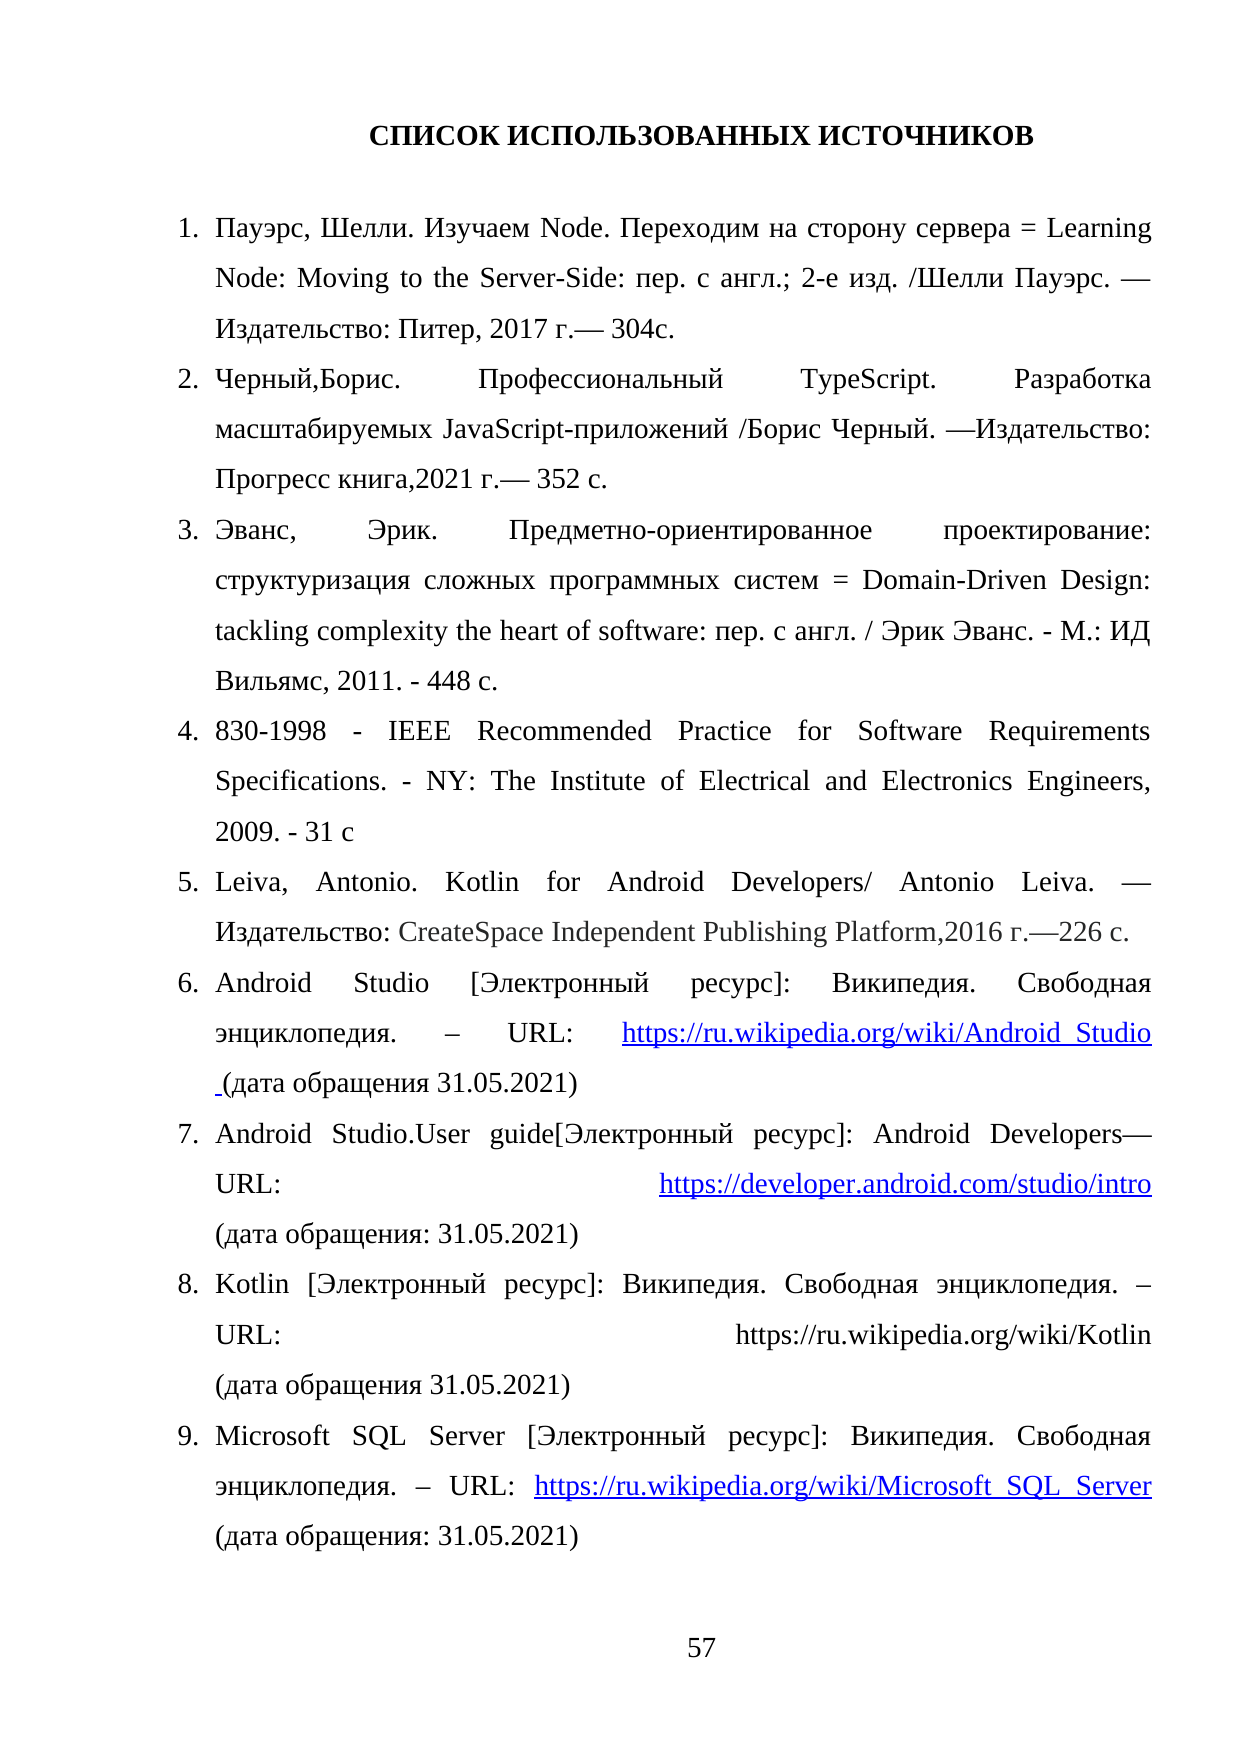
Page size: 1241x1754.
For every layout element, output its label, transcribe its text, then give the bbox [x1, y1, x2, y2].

list Android Studio [Электронный ресурс]: Википедия. Свободная энциклопедия. – URL: https://ru.wikipedia.org/wiki/Android_Studio (дата обращения 31.05.2021) [177, 965, 1152, 1099]
list Пауэрс, Шелли. Изучаем Node. Переходим на сторону сервера = Learning Node: Moving to the Server-Side: пер. с англ.; 2-е изд. /Шелли Пауэрс. — Издательство: Питер, 2017 г.— 304с. [177, 210, 1152, 344]
list Android Studio.User guide[Электронный ресурс]: Android Developers—URL: https://developer.android.com/studio/intro (дата обращения: 31.05.2021) [177, 1116, 1152, 1250]
list Черный,Борис. Профессиональный TypeScript. Разработка масштабируемых JavaScript-приложений /Борис Черный. —Издательство: Прогресс книга,2021 г.— 352 с. [177, 361, 1152, 495]
list 830-1998 - IEEE Recommended Practice for Software Requirements Specifications. - NY: The Institute of Electrical and Electronics Engineers, 2009. - 31 c [177, 713, 1152, 847]
subtitle СПИСОК ИСПОЛЬЗОВАННЫХ ИСТОЧНИКОВ [177, 118, 1152, 152]
list Microsoft SQL Server [Электронный ресурс]: Википедия. Свободная энциклопедия. – URL: https://ru.wikipedia.org/wiki/Microsoft_SQL_Server (дата обращения: 31.05.2021) [177, 1418, 1152, 1552]
list Kotlin [Электронный ресурс]: Википедия. Свободная энциклопедия. – URL: https://ru.wikipedia.org/wiki/Kotlin (дата обращения 31.05.2021) [177, 1267, 1152, 1401]
list Эванс, Эрик. Предметно-ориентированное проектирование: структуризация сложных программных систем = Domain-Driven Design: tackling complexity the heart of software: пер. с англ. / Эрик Эванс. - М.: ИД Вильямс, 2011. - 448 с. [177, 512, 1152, 696]
list Leiva, Antonio. Kotlin for Android Developers/ Antonio Leiva. —Издательство: CreateSpace Independent Publishing Platform,2016 г.—226 с. [177, 864, 1152, 948]
